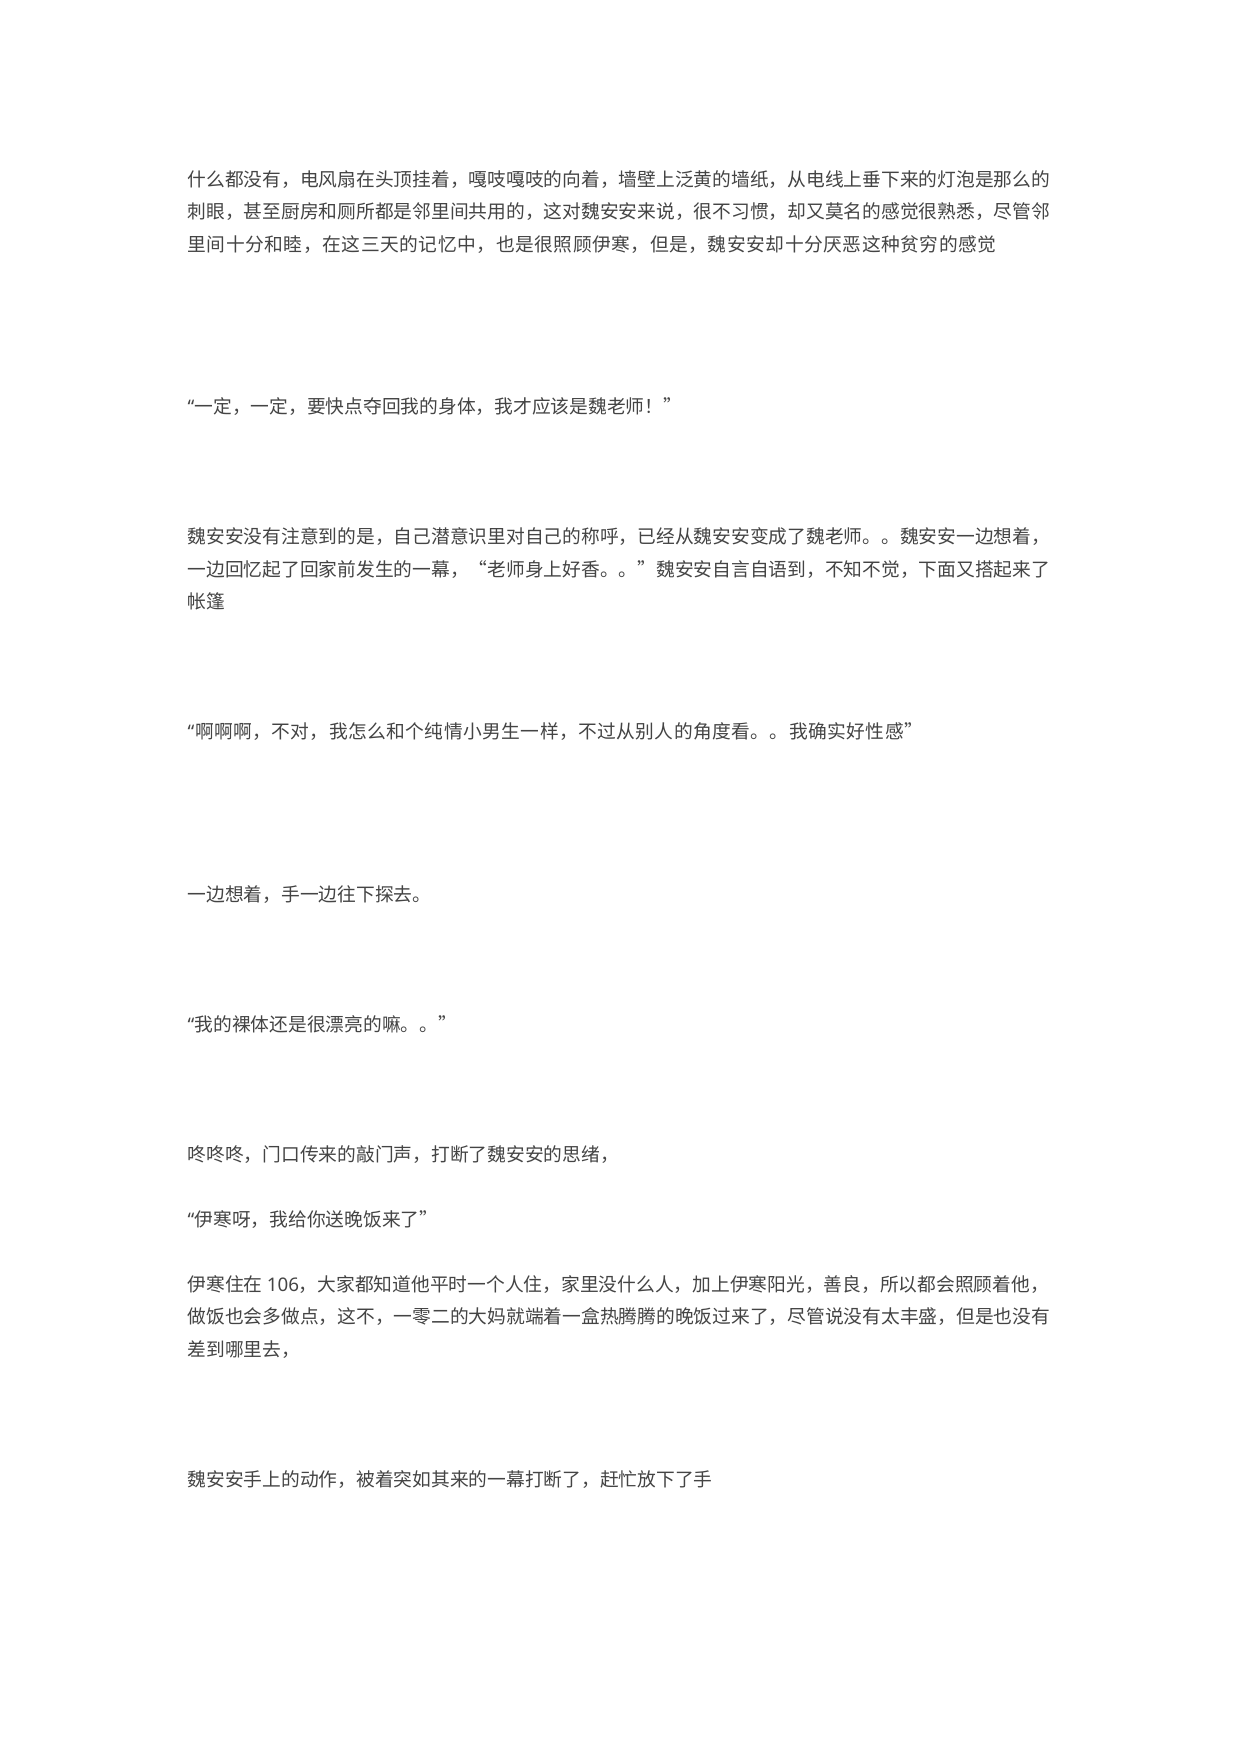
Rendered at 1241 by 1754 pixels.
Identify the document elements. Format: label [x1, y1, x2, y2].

text [187, 162, 1053, 728]
text [187, 729, 1053, 1592]
